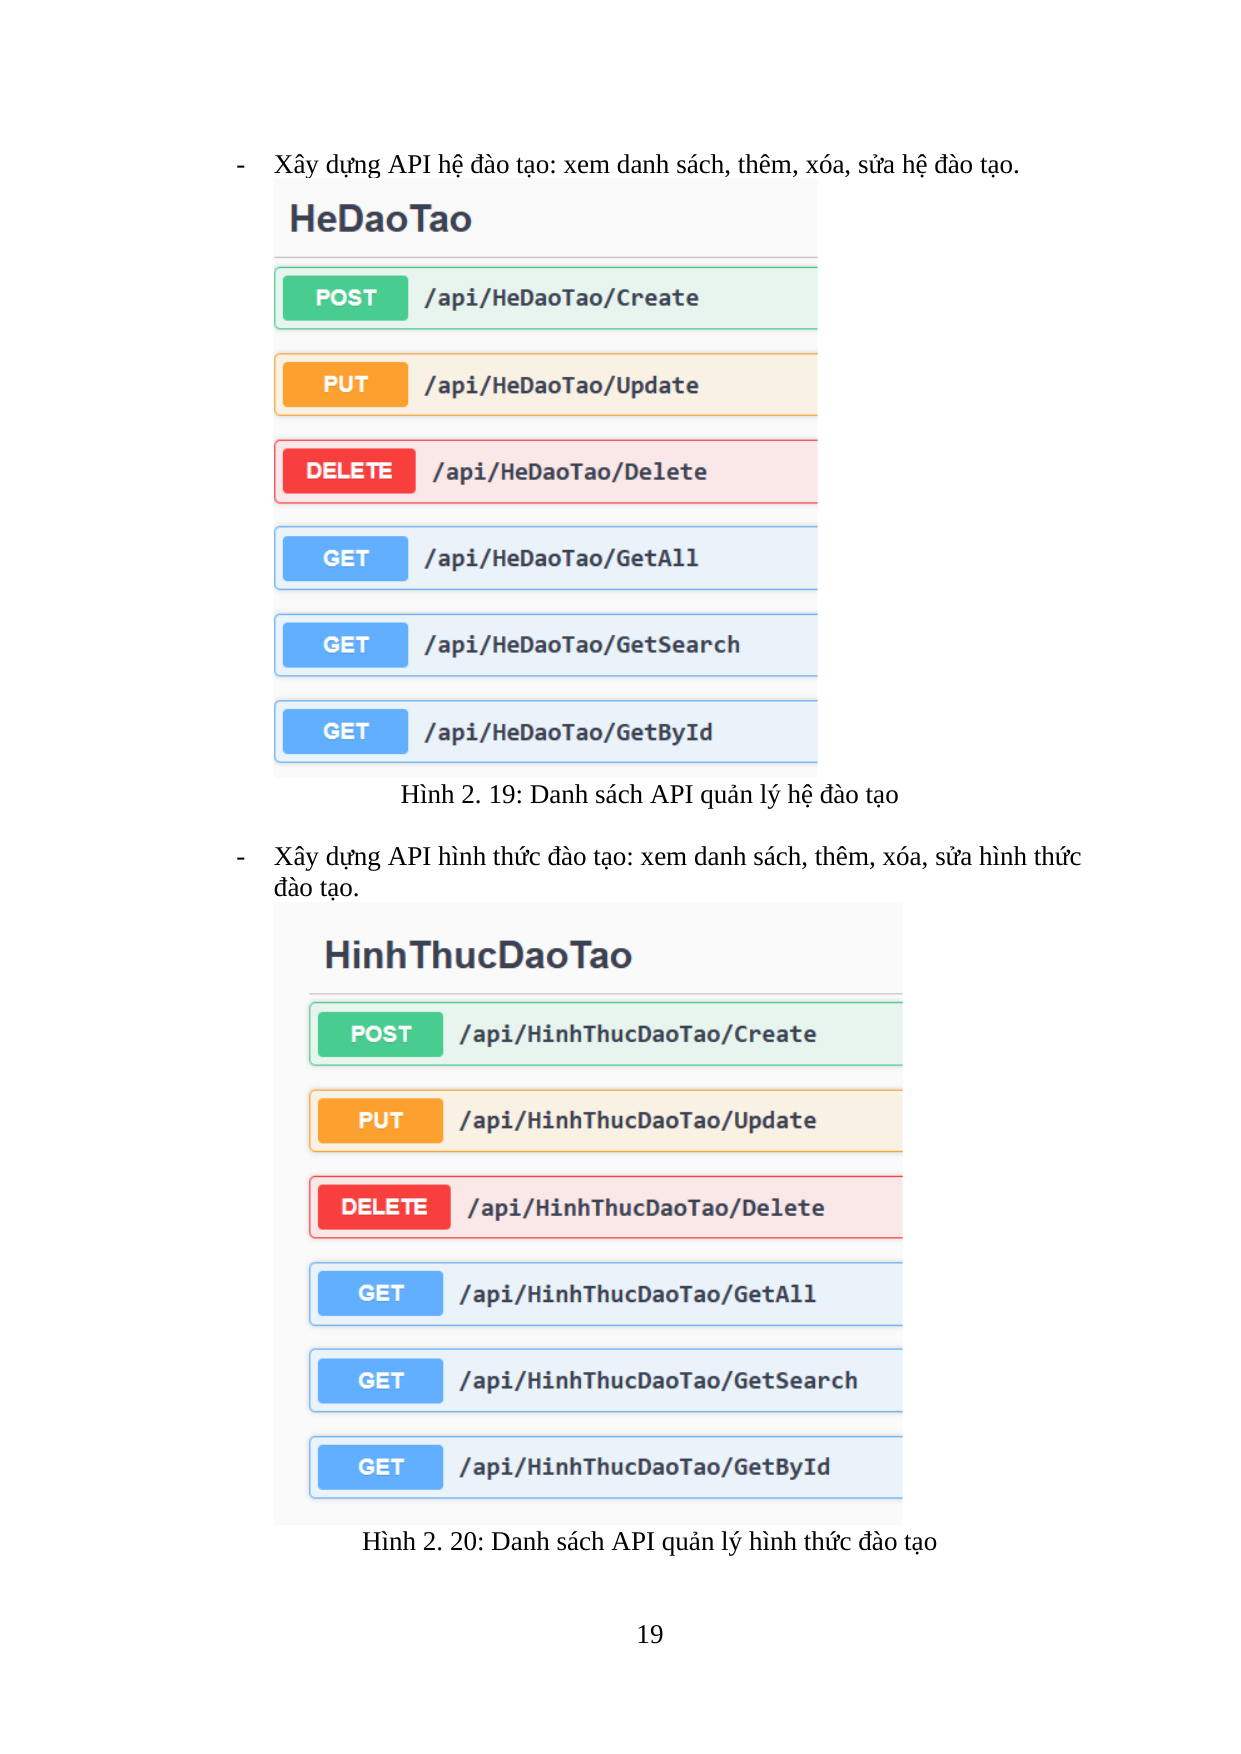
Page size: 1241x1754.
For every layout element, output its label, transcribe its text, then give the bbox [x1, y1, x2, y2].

list Xây dựng API hệ đào tạo: xem danh sách, thêm, xóa, sửa hệ đào tạo. [236, 148, 1122, 179]
list Xây dựng API hình thức đào tạo: xem danh sách, thêm, xóa, sửa hình thức đào tạo. [236, 840, 1122, 902]
text Hình 2. 20: Danh sách API quản lý hình thức đào tạo [177, 1525, 1122, 1556]
picture [273, 178, 818, 778]
picture [273, 902, 903, 1525]
text Hình 2. 19: Danh sách API quản lý hệ đào tạo [177, 778, 1122, 809]
